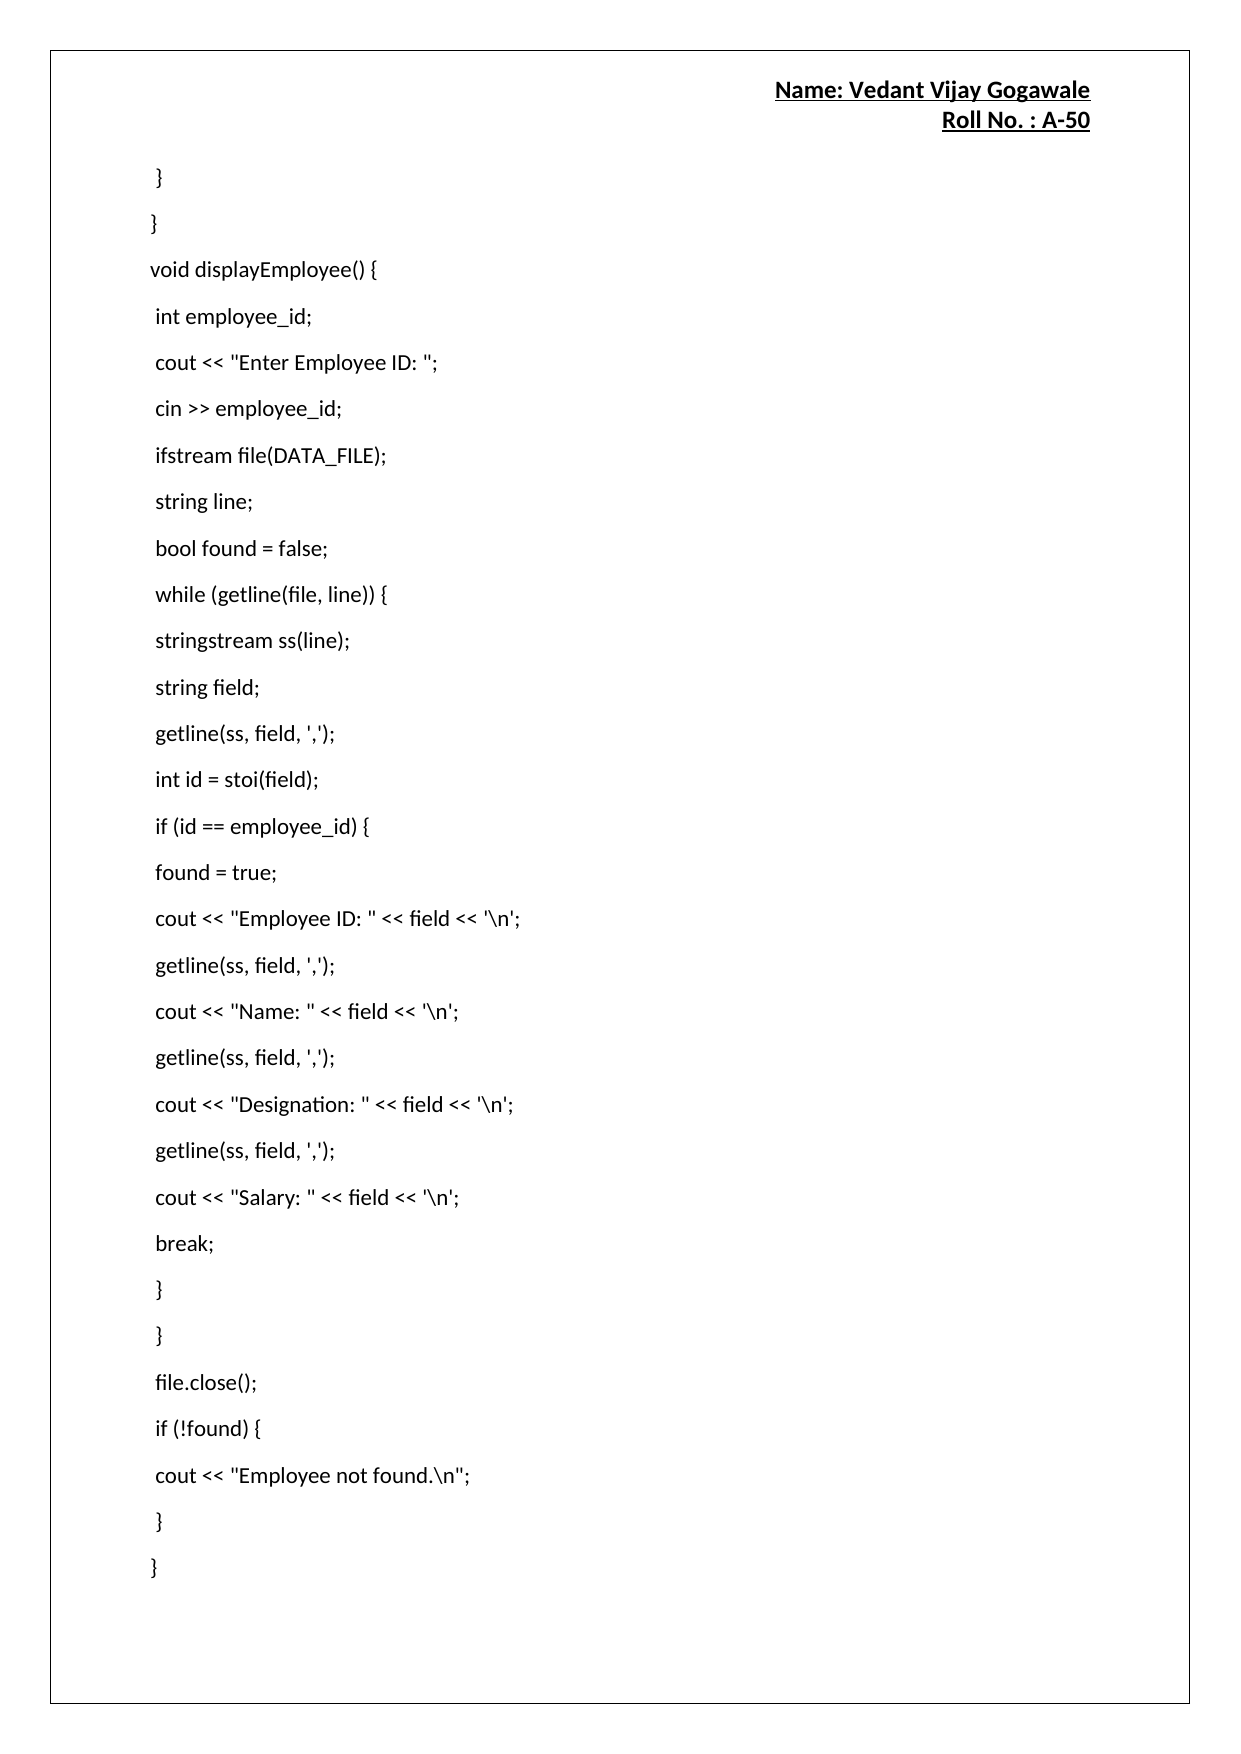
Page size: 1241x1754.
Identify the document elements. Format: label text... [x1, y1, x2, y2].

text break; [150, 1229, 1090, 1257]
text file.close(); [150, 1368, 1090, 1396]
text } [150, 209, 1090, 237]
text string field; [150, 673, 1090, 701]
text if (!found) { [150, 1414, 1090, 1442]
text cout << "Enter Employee ID: "; [150, 348, 1090, 376]
text } [150, 163, 1090, 191]
text cout << "Employee not found.\n"; [150, 1461, 1090, 1489]
text int employee_id; [150, 302, 1090, 330]
text } [150, 1275, 1090, 1303]
text ifstream file(DATA_FILE); [150, 441, 1090, 469]
text string line; [150, 487, 1090, 515]
text int id = stoi(field); [150, 765, 1090, 793]
text getline(ss, field, ','); [150, 1043, 1090, 1072]
text while (getline(file, line)) { [150, 580, 1090, 608]
text found = true; [150, 858, 1090, 886]
text void displayEmployee() { [150, 256, 1090, 283]
text stringstream ss(line); [150, 626, 1090, 654]
text getline(ss, field, ','); [150, 951, 1090, 979]
text if (id == employee_id) { [150, 812, 1090, 840]
text cin >> employee_id; [150, 394, 1090, 423]
text cout << "Name: " << field << '\n'; [150, 997, 1090, 1025]
text } [150, 1553, 1090, 1581]
text getline(ss, field, ','); [150, 1136, 1090, 1164]
text cout << "Employee ID: " << field << '\n'; [150, 904, 1090, 932]
text bool found = false; [150, 534, 1090, 562]
text cout << "Designation: " << field << '\n'; [150, 1090, 1090, 1118]
text getline(ss, field, ','); [150, 719, 1090, 747]
text } [150, 1322, 1090, 1350]
text cout << "Salary: " << field << '\n'; [150, 1183, 1090, 1211]
text } [150, 1507, 1090, 1535]
